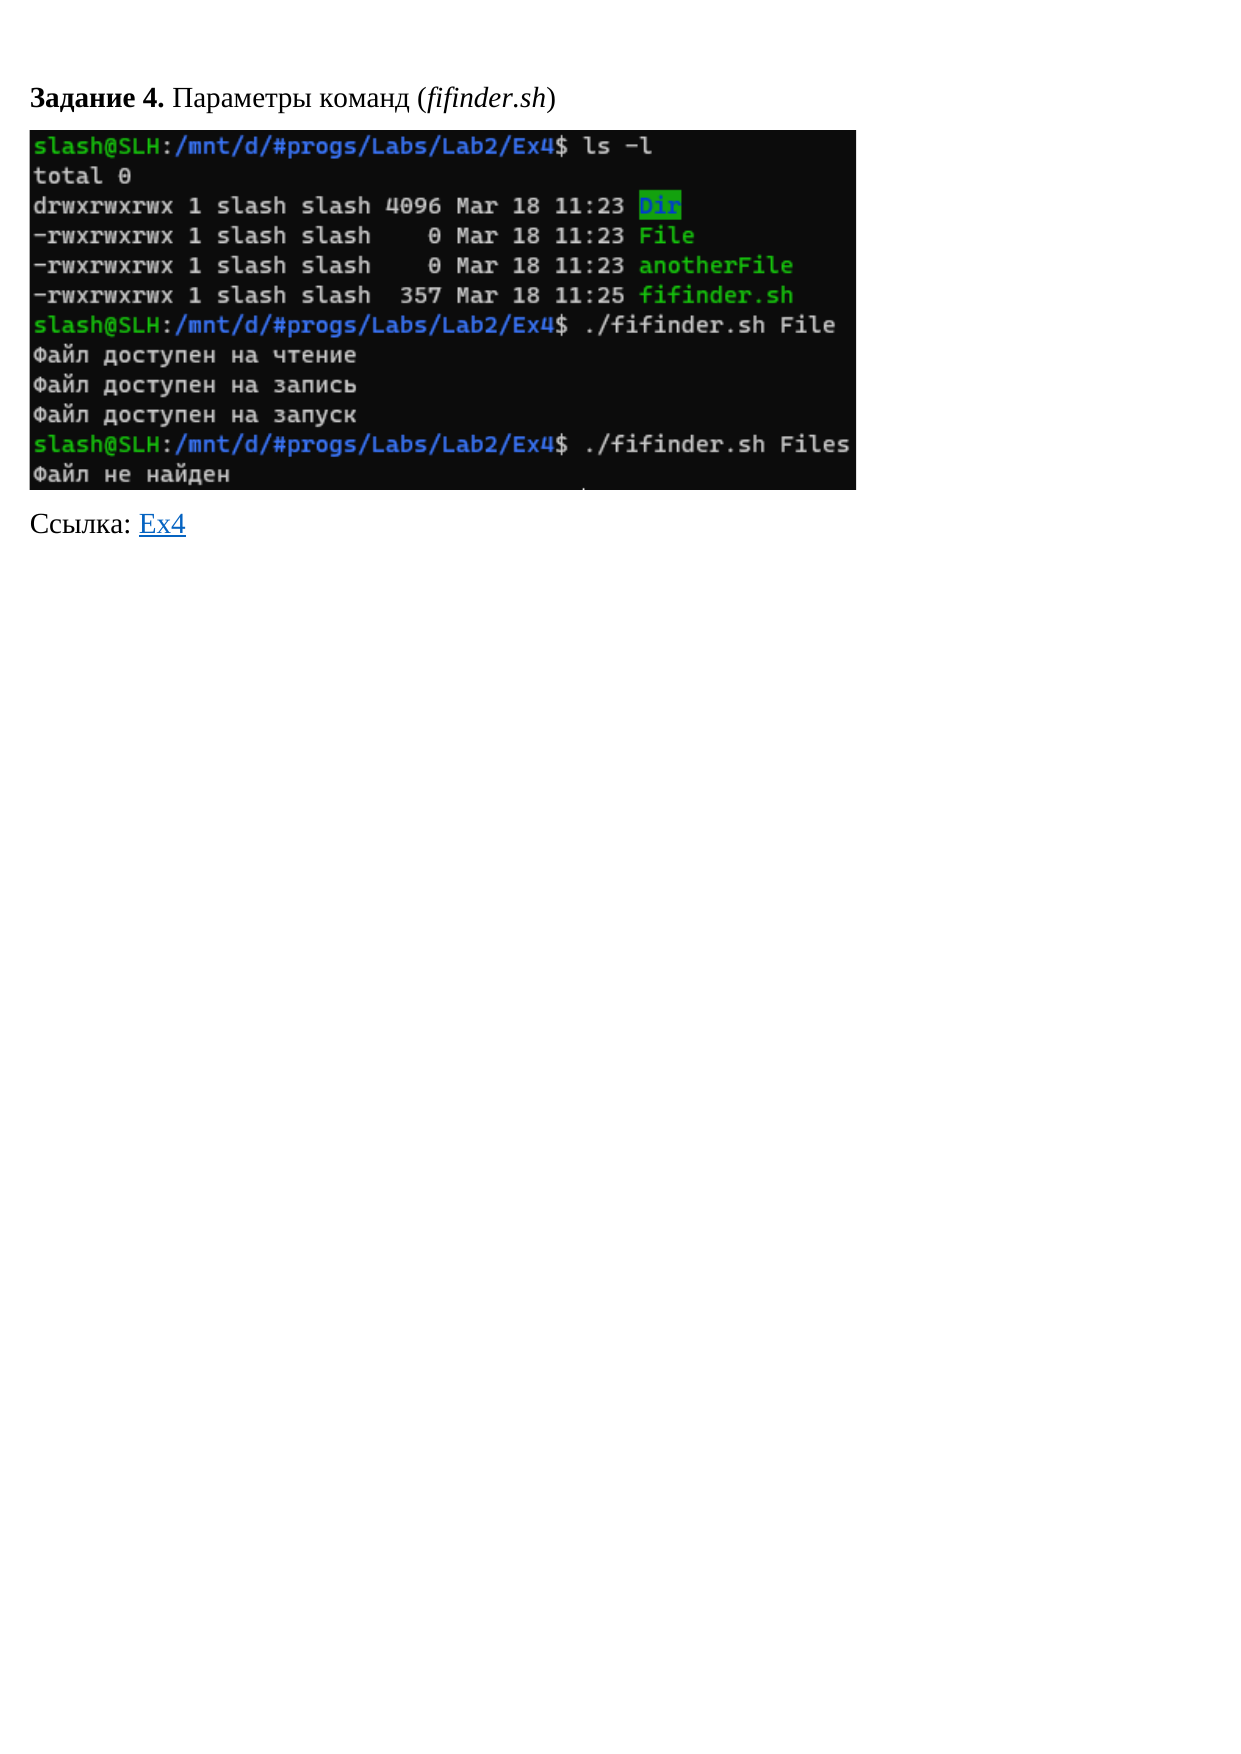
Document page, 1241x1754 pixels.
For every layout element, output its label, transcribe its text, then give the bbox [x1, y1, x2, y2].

picture [29, 130, 857, 490]
text Ссылка: Ex4 [29, 506, 1211, 539]
text Задание 4. Параметры команд (fifinder.sh) [29, 80, 1211, 113]
